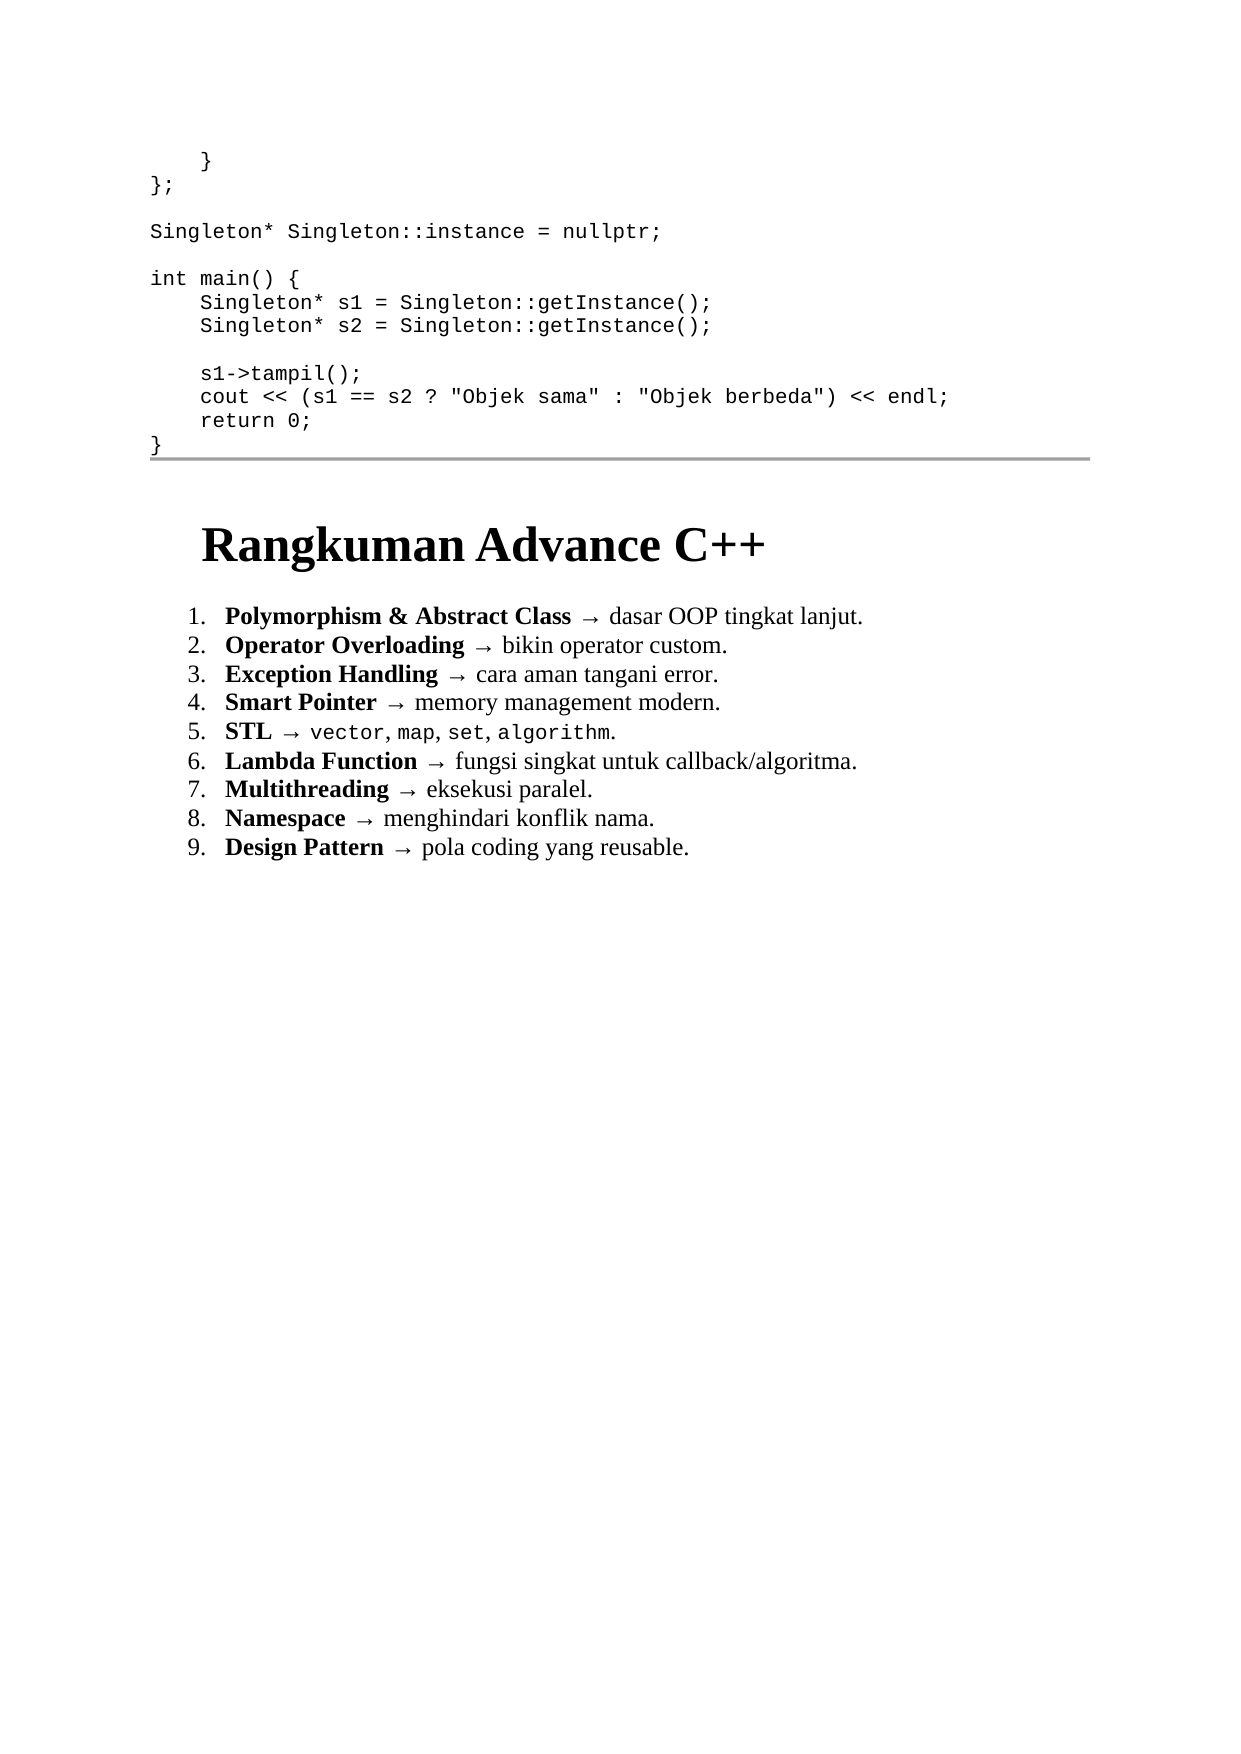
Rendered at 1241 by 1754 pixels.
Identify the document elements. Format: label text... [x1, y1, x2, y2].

list STL → vector, map, set, algorithm. [187, 716, 1090, 746]
text }; [150, 174, 1090, 197]
text return 0; [150, 410, 1090, 434]
text } [150, 150, 1090, 174]
list Operator Overloading → bikin operator custom. [187, 630, 1090, 659]
text Singleton* s1 = Singleton::getInstance(); [150, 292, 1090, 316]
text Singleton* s2 = Singleton::getInstance(); [150, 316, 1090, 339]
text s1->tampil(); [150, 363, 1090, 386]
text 📌 Rangkuman Advance C++ [150, 514, 1090, 572]
list Polymorphism & Abstract Class → dasar OOP tingkat lanjut. [187, 601, 1090, 630]
list Smart Pointer → memory management modern. [187, 687, 1090, 716]
list Design Pattern → pola coding yang reusable. [187, 832, 1090, 861]
list Lambda Function → fungsi singkat untuk callback/algoritma. [187, 746, 1090, 774]
list Namespace → menghindari konflik nama. [187, 803, 1090, 832]
list Exception Handling → cara aman tangani error. [187, 659, 1090, 687]
text Singleton* Singleton::instance = nullptr; [150, 221, 1090, 244]
text cout << (s1 == s2 ? "Objek sama" : "Objek berbeda") << endl; [150, 386, 1090, 410]
text } [150, 434, 1090, 457]
list Multithreading → eksekusi paralel. [187, 774, 1090, 803]
text int main() { [150, 268, 1090, 292]
